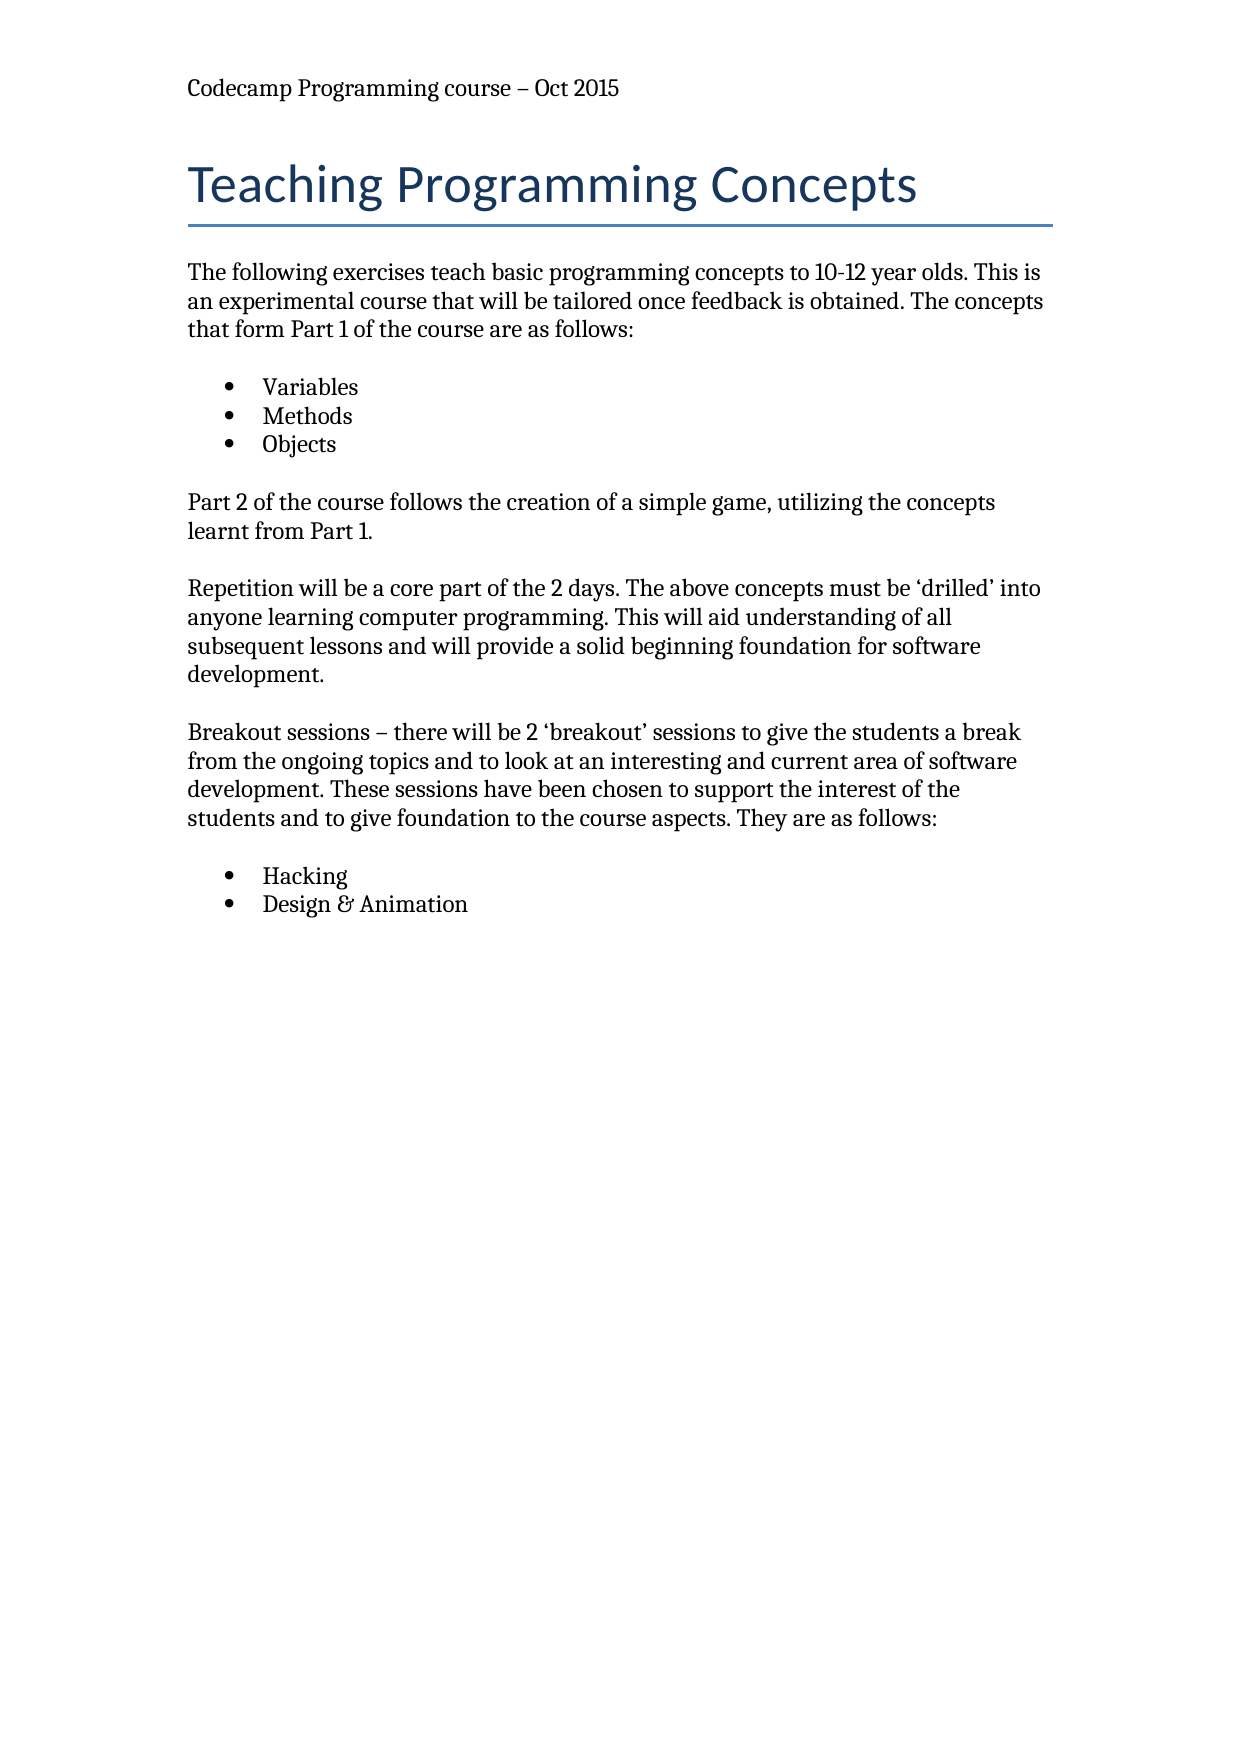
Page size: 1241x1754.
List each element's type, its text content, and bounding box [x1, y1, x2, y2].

text The following exercises teach basic programming concepts to 10-12 year olds. This is an experimental course that will be tailored once feedback is obtained. The concepts that form Part 1 of the course are as follows: [187, 258, 1053, 344]
text Breakout sessions – there will be 2 ‘breakout’ sessions to give the students a break from the ongoing topics and to look at an interesting and current area of software development. These sessions have been chosen to support the interest of the students and to give foundation to the course aspects. They are as follows: [187, 718, 1053, 833]
list Variables [225, 373, 1053, 402]
list Methods [225, 402, 1053, 430]
title Teaching Programming Concepts [187, 150, 1053, 227]
text Part 2 of the course follows the creation of a simple game, utilizing the concepts learnt from Part 1. [187, 488, 1053, 545]
text Repetition will be a core part of the 2 days. The above concepts must be ‘drilled’ into anyone learning computer programming. This will aid understanding of all subsequent lessons and will provide a solid beginning foundation for software development. [187, 574, 1053, 689]
list Objects [225, 430, 1053, 459]
list Design & Animation [225, 890, 1053, 919]
list Hacking [225, 862, 1053, 890]
